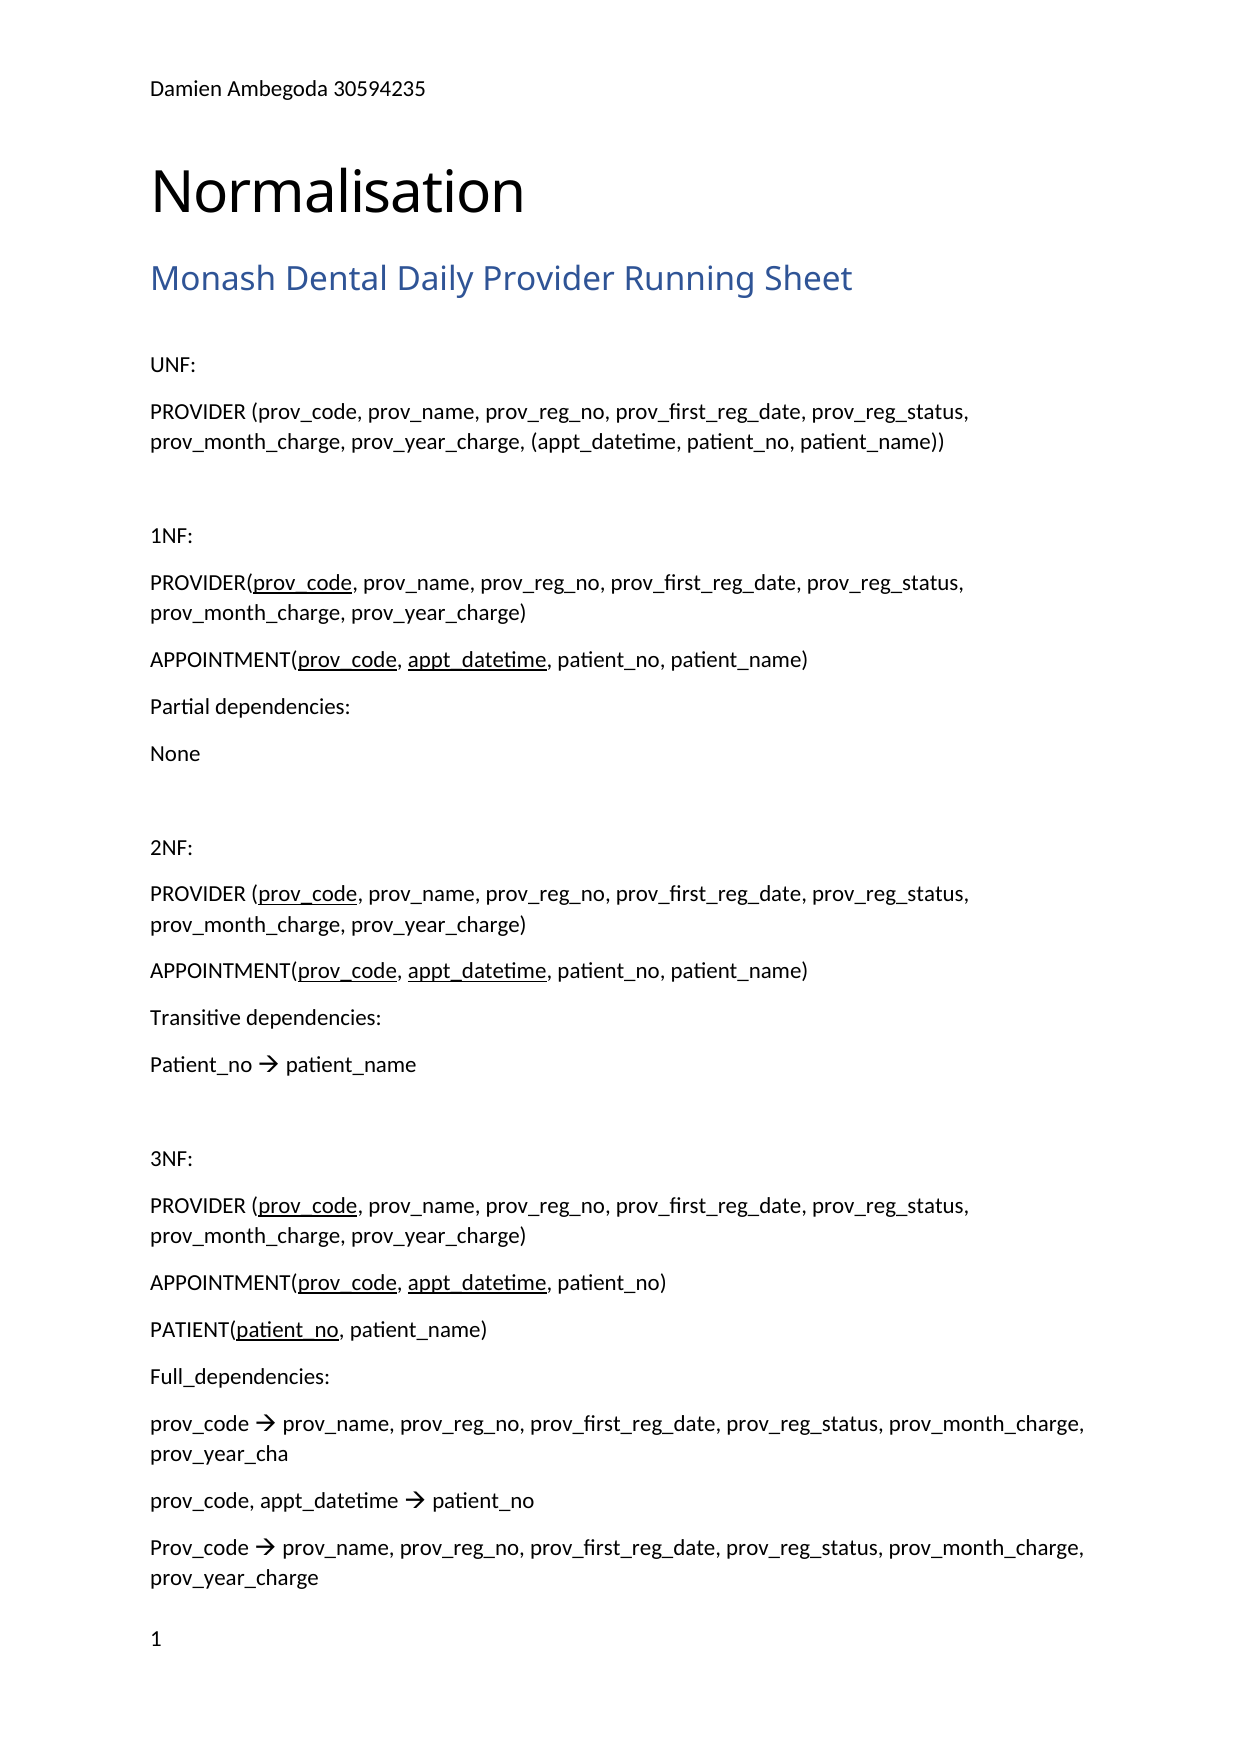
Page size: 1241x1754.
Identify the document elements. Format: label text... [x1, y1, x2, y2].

subtitle Monash Dental Daily Provider Running Sheet [150, 254, 1090, 300]
title Normalisation [150, 150, 1090, 229]
text None [150, 739, 1090, 767]
text 2NF: [150, 833, 1090, 861]
text PROVIDER (prov_code, prov_name, prov_reg_no, prov_first_reg_date, prov_reg_status, prov_month_charge, prov_year_charge) [150, 879, 1090, 938]
text Partial dependencies: [150, 692, 1090, 720]
text PROVIDER (prov_code, prov_name, prov_reg_no, prov_first_reg_date, prov_reg_status, prov_month_charge, prov_year_charge, (appt_datetime, patient_no, patient_name)) [150, 397, 1090, 455]
text Patient_no patient_name [150, 1050, 1090, 1078]
text PATIENT(patient_no, patient_name) [150, 1315, 1090, 1343]
text prov_code, appt_datetime patient_no [150, 1486, 1090, 1514]
text prov_code prov_name, prov_reg_no, prov_first_reg_date, prov_reg_status, prov_month_charge, prov_year_cha [150, 1409, 1090, 1467]
text UNF: [150, 350, 1090, 378]
text APPOINTMENT(prov_code, appt_datetime, patient_no, patient_name) [150, 645, 1090, 673]
text APPOINTMENT(prov_code, appt_datetime, patient_no, patient_name) [150, 957, 1090, 984]
text Prov_code prov_name, prov_reg_no, prov_first_reg_date, prov_reg_status, prov_month_charge, prov_year_charge [150, 1533, 1090, 1591]
text Transitive dependencies: [150, 1003, 1090, 1031]
text 3NF: [150, 1144, 1090, 1172]
text Full_dependencies: [150, 1362, 1090, 1390]
text 1NF: [150, 521, 1090, 549]
text PROVIDER (prov_code, prov_name, prov_reg_no, prov_first_reg_date, prov_reg_status, prov_month_charge, prov_year_charge) [150, 1191, 1090, 1249]
text PROVIDER(prov_code, prov_name, prov_reg_no, prov_first_reg_date, prov_reg_status, prov_month_charge, prov_year_charge) [150, 568, 1090, 626]
text APPOINTMENT(prov_code, appt_datetime, patient_no) [150, 1268, 1090, 1296]
